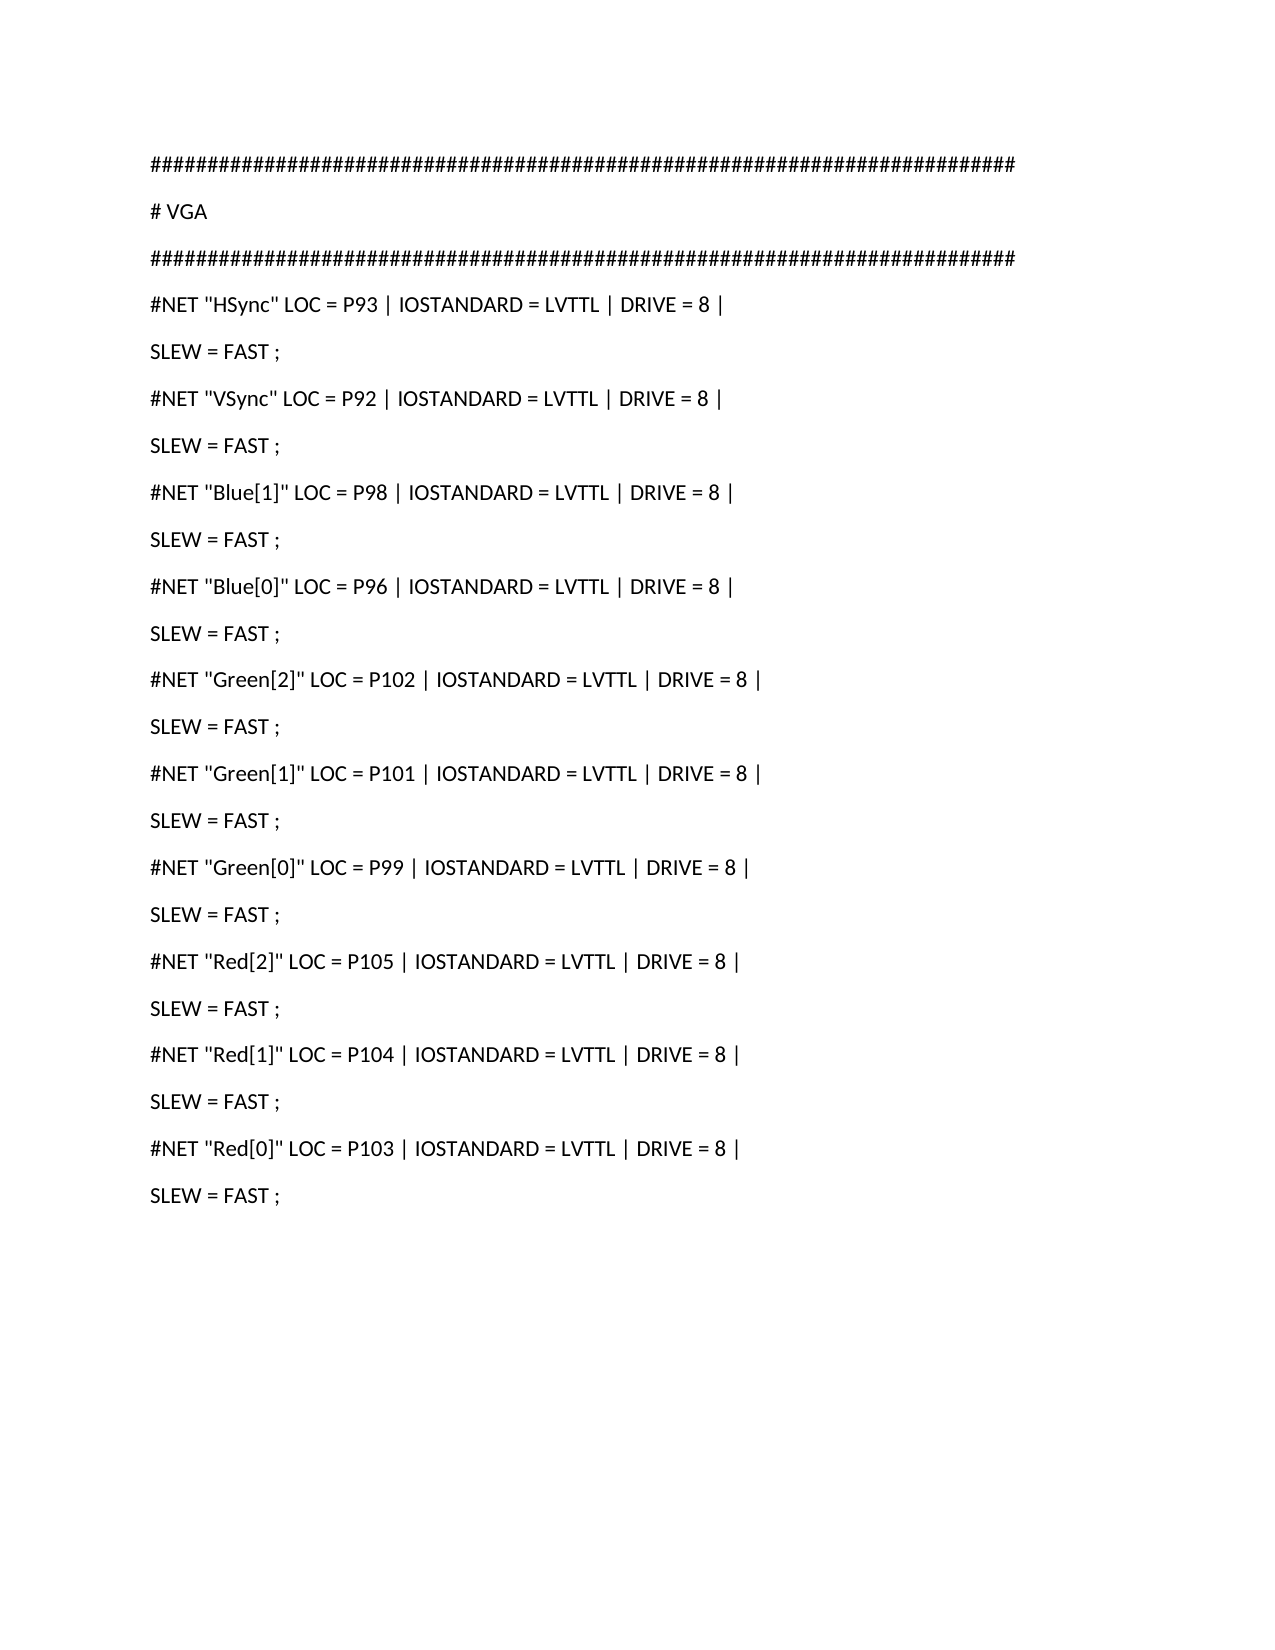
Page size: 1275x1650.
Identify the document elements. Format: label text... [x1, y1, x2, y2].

text SLEW = FAST ; [150, 525, 1125, 553]
text ############################################################################ [150, 244, 1125, 272]
text #NET "Green[0]" LOC = P99 | IOSTANDARD = LVTTL | DRIVE = 8 | [150, 853, 1125, 881]
text # VGA [150, 197, 1125, 225]
text SLEW = FAST ; [150, 1087, 1125, 1116]
text #NET "Green[2]" LOC = P102 | IOSTANDARD = LVTTL | DRIVE = 8 | [150, 666, 1125, 694]
text #NET "Blue[0]" LOC = P96 | IOSTANDARD = LVTTL | DRIVE = 8 | [150, 572, 1125, 600]
text SLEW = FAST ; [150, 1181, 1125, 1209]
text #NET "Red[0]" LOC = P103 | IOSTANDARD = LVTTL | DRIVE = 8 | [150, 1134, 1125, 1162]
text SLEW = FAST ; [150, 619, 1125, 647]
text SLEW = FAST ; [150, 900, 1125, 928]
text SLEW = FAST ; [150, 994, 1125, 1022]
text SLEW = FAST ; [150, 806, 1125, 834]
text #NET "Green[1]" LOC = P101 | IOSTANDARD = LVTTL | DRIVE = 8 | [150, 759, 1125, 787]
text #NET "HSync" LOC = P93 | IOSTANDARD = LVTTL | DRIVE = 8 | [150, 291, 1125, 319]
text #NET "Red[1]" LOC = P104 | IOSTANDARD = LVTTL | DRIVE = 8 | [150, 1041, 1125, 1069]
text ############################################################################ [150, 150, 1125, 178]
text SLEW = FAST ; [150, 337, 1125, 366]
text #NET "VSync" LOC = P92 | IOSTANDARD = LVTTL | DRIVE = 8 | [150, 384, 1125, 412]
text #NET "Red[2]" LOC = P105 | IOSTANDARD = LVTTL | DRIVE = 8 | [150, 947, 1125, 975]
text #NET "Blue[1]" LOC = P98 | IOSTANDARD = LVTTL | DRIVE = 8 | [150, 478, 1125, 506]
text SLEW = FAST ; [150, 712, 1125, 741]
text SLEW = FAST ; [150, 431, 1125, 459]
